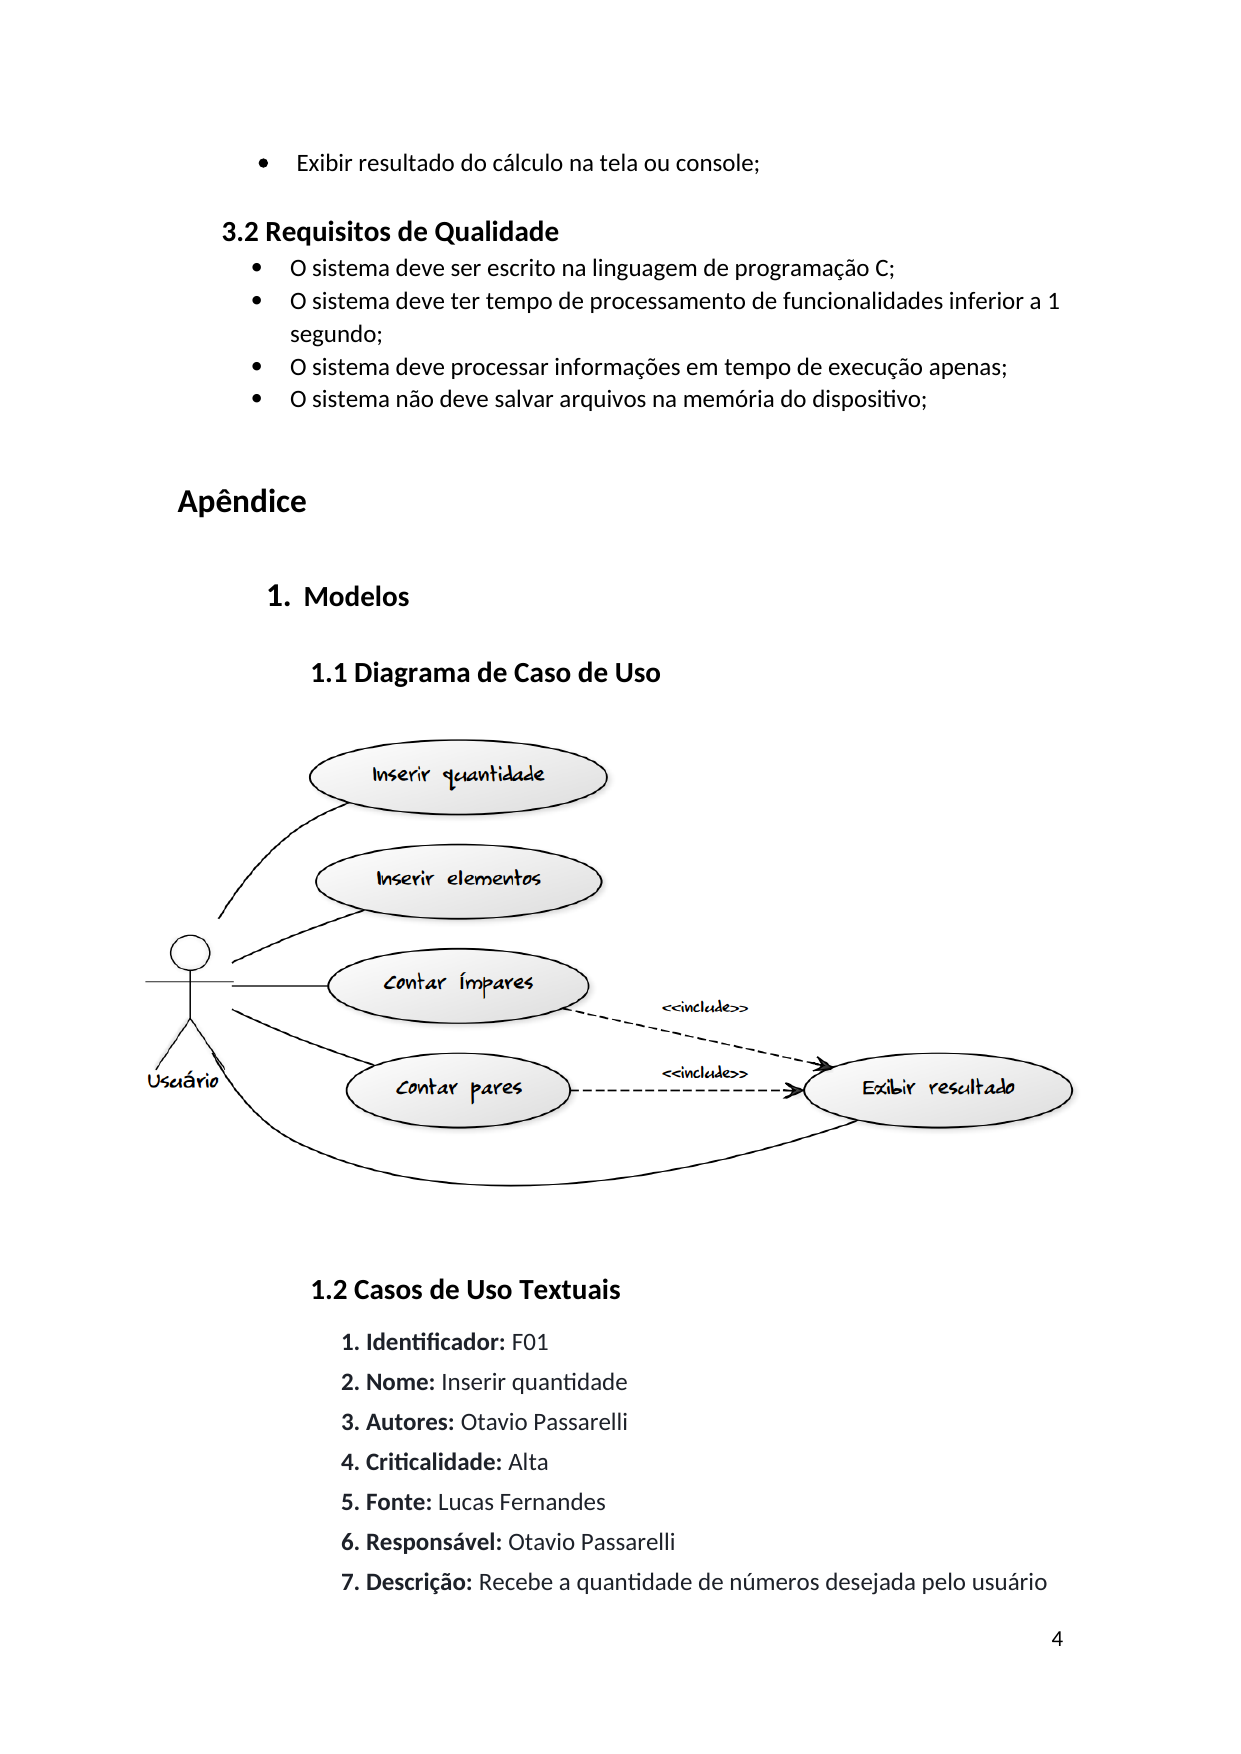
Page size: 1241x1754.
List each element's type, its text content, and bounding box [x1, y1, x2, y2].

list Exibir resultado do cálculo na tela ou console; [259, 148, 1063, 178]
picture [86, 710, 1104, 1188]
text 2. Nome: Inserir quantidade [303, 1366, 1063, 1397]
text 6. Responsável: Otavio Passarelli [303, 1526, 1063, 1557]
list Diagrama de Caso de Uso [310, 654, 1063, 689]
text Apêndice [177, 480, 1063, 521]
text 3. Autores: Otavio Passarelli [303, 1406, 1063, 1437]
text 7. Descrição: Recebe a quantidade de números desejada pelo usuário [341, 1566, 1063, 1596]
list Casos de Uso Textuais [310, 1271, 1063, 1307]
list O sistema não deve salvar arquivos na memória do dispositivo; [252, 383, 1063, 414]
list O sistema deve processar informações em tempo de execução apenas; [252, 351, 1063, 381]
text 5. Fonte: Lucas Fernandes [303, 1486, 1063, 1517]
list O sistema deve ter tempo de processamento de funcionalidades inferior a 1 segundo; [252, 285, 1063, 348]
list Modelos [266, 573, 1063, 614]
text 4. Criticalidade: Alta [303, 1446, 1063, 1477]
text 1. Identificador: F01 [303, 1327, 1063, 1357]
list O sistema deve ser escrito na linguagem de programação C; [252, 252, 1063, 282]
list Requisitos de Qualidade [221, 213, 1063, 249]
